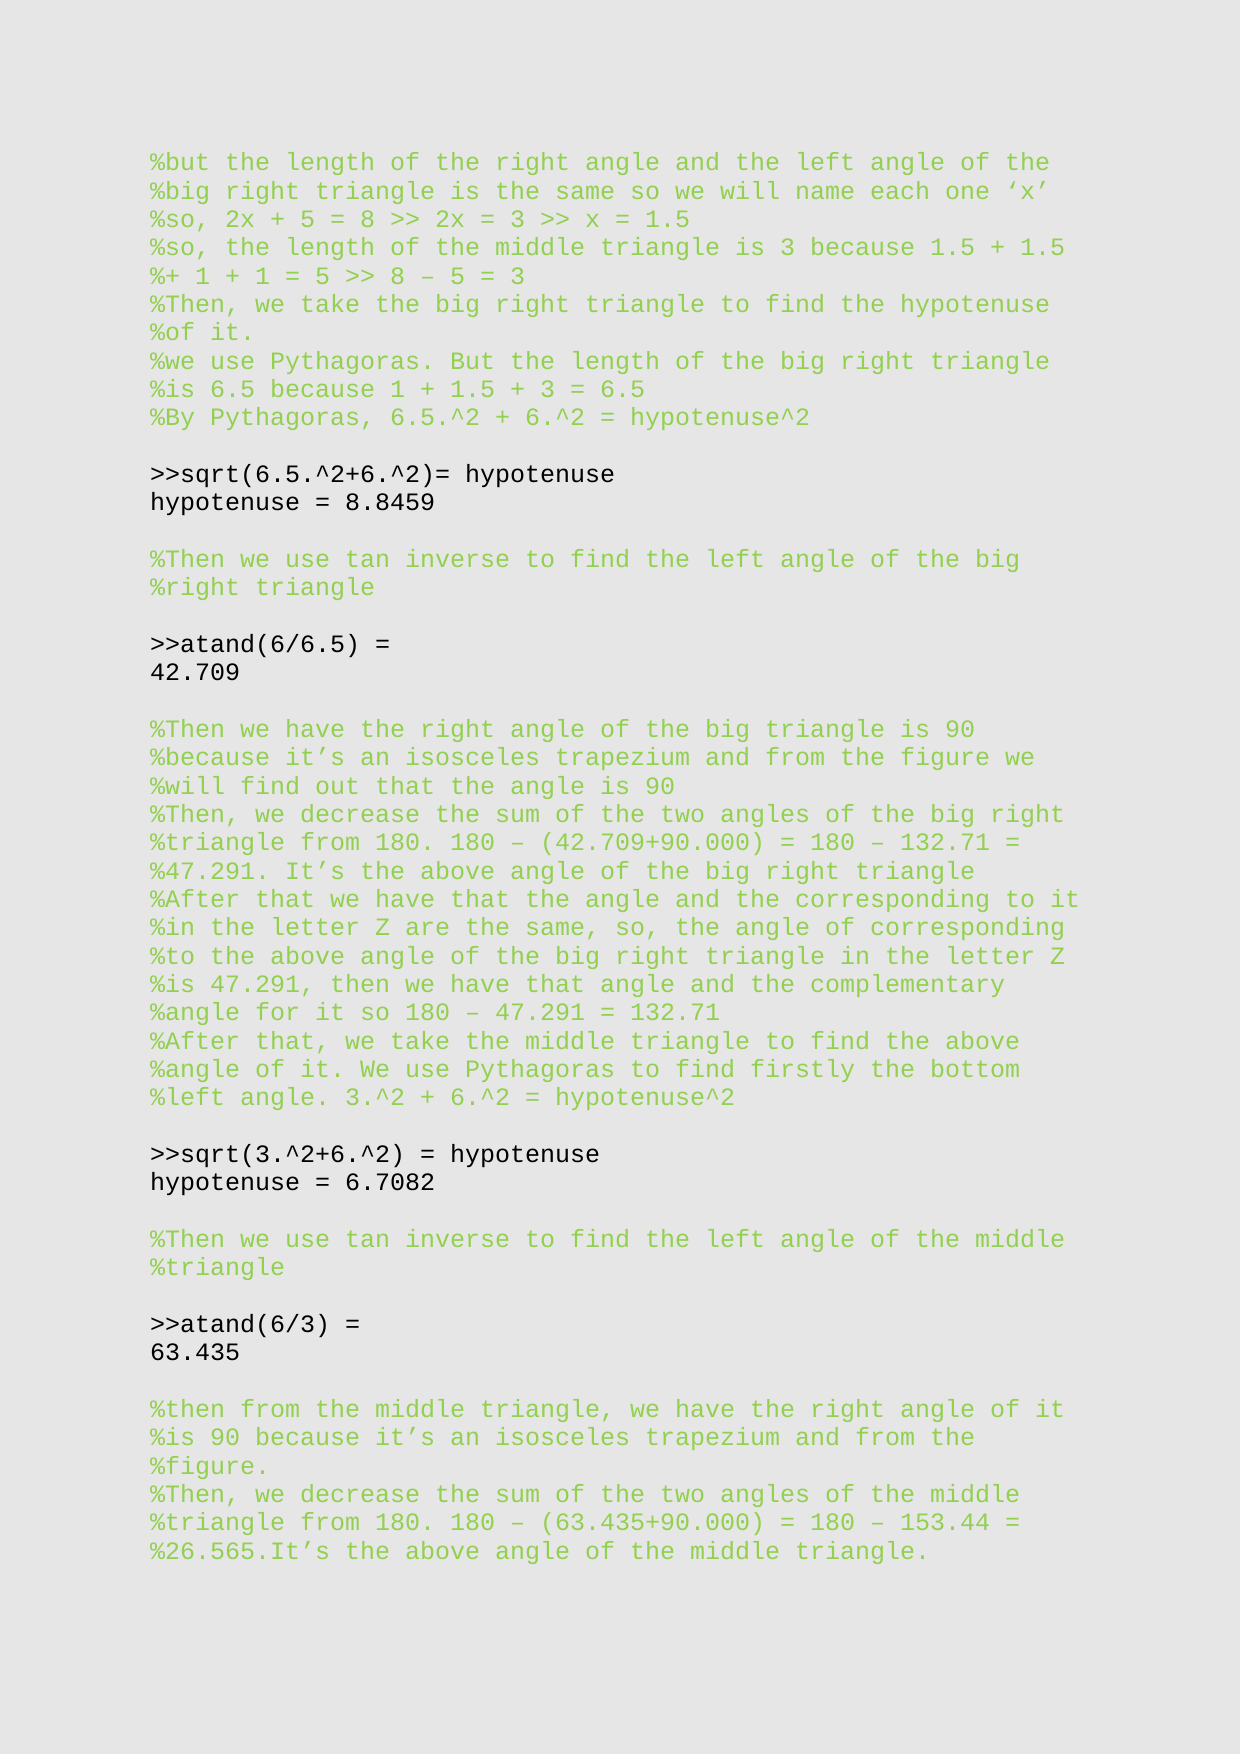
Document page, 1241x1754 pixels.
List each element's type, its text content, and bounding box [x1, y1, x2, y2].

text %we use Pythagoras. But the length of the big right triangle %is 6.5 because 1 + 1.5 + 3 = 6.5 [150, 348, 1090, 405]
text %Then we use tan inverse to find the left angle of the big %right triangle [150, 547, 1090, 603]
text hypotenuse = 8.8459 [150, 490, 1090, 518]
text 63.435 [150, 1340, 1090, 1368]
text %then from the middle triangle, we have the right angle of it %is 90 because it’s an isosceles trapezium and from the %figure. [150, 1397, 1090, 1482]
text %Then, we take the big right triangle to find the hypotenuse %of it. [150, 292, 1090, 348]
text >>atand(6/3) = [150, 1312, 1090, 1340]
text %so, 2x + 5 = 8 >> 2x = 3 >> x = 1.5 [150, 207, 1090, 235]
text %but the length of the right angle and the left angle of the %big right triangle is the same so we will name each one ‘x’ [150, 150, 1090, 207]
text >>sqrt(3.^2+6.^2) = hypotenuse [150, 1142, 1090, 1170]
text %Then, we decrease the sum of the two angles of the middle %triangle from 180. 180 – (63.435+90.000) = 180 – 153.44 = %26.565.It’s the above angle of the middle triangle. [150, 1482, 1090, 1567]
text hypotenuse = 6.7082 [150, 1170, 1090, 1198]
text 42.709 [150, 660, 1090, 688]
text >>sqrt(6.5.^2+6.^2)= hypotenuse [150, 462, 1090, 490]
text >>atand(6/6.5) = [150, 603, 1090, 660]
text %so, the length of the middle triangle is 3 because 1.5 + 1.5 %+ 1 + 1 = 5 >> 8 – 5 = 3 [150, 235, 1090, 292]
text %Then, we decrease the sum of the two angles of the big right %triangle from 180. 180 – (42.709+90.000) = 180 – 132.71 = %47.291. It’s the above angle of the big right triangle [150, 802, 1090, 887]
text %Then we have the right angle of the big triangle is 90 %because it’s an isosceles trapezium and from the figure we %will find out that the angle is 90 [150, 717, 1090, 802]
text %By Pythagoras, 6.5.^2 + 6.^2 = hypotenuse^2 [150, 405, 1090, 433]
text %Then we use tan inverse to find the left angle of the middle %triangle [150, 1227, 1090, 1283]
text %After that we have that the angle and the corresponding to it %in the letter Z are the same, so, the angle of corresponding %to the above angle of the big right triangle in the letter Z %is 47.291, then we have that angle and the complementary %angle for it so 180 – 47.291 = 132.71 [150, 887, 1090, 1028]
text %After that, we take the middle triangle to find the above %angle of it. We use Pythagoras to find firstly the bottom %left angle. 3.^2 + 6.^2 = hypotenuse^2 [150, 1028, 1090, 1113]
